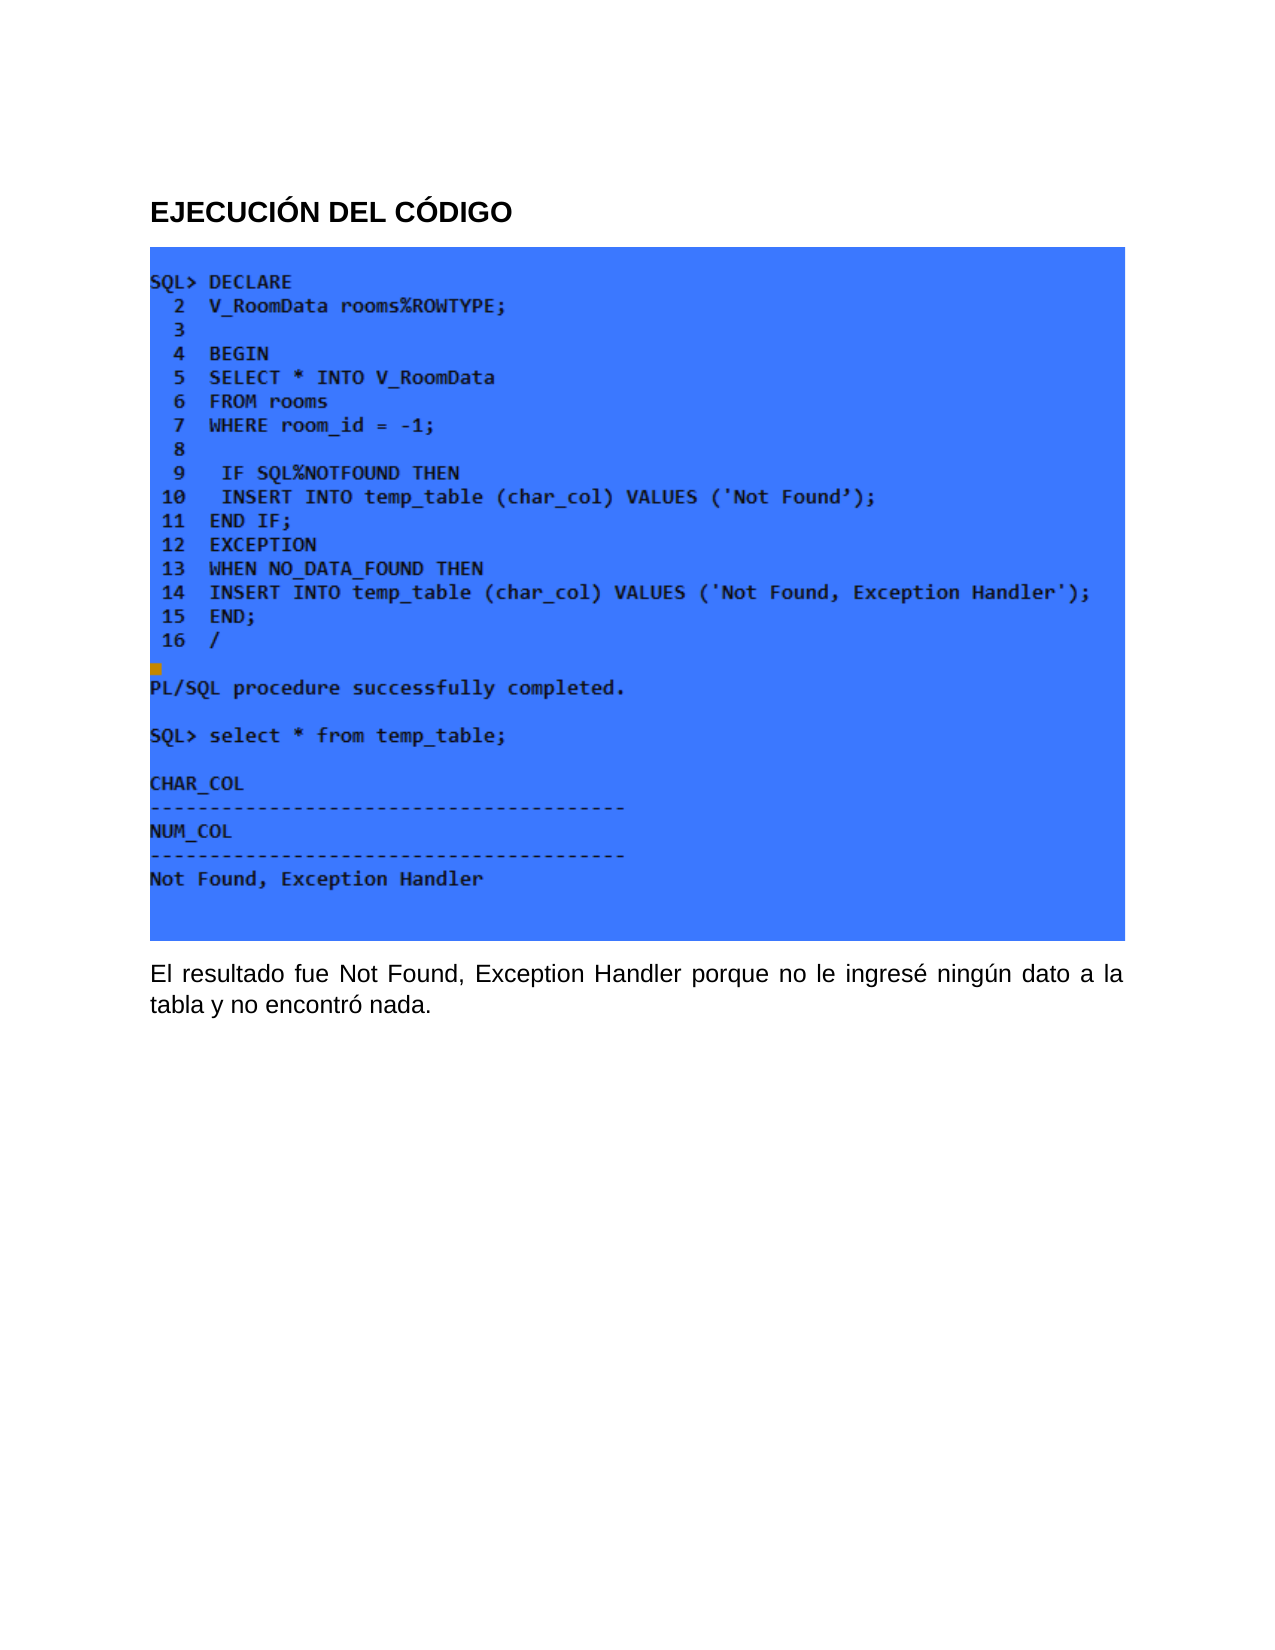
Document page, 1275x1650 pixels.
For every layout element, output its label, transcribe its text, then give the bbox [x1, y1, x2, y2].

picture [150, 247, 1125, 941]
text EJECUCIÓN DEL CÓDIGO [150, 195, 1125, 229]
text El resultado fue Not Found, Exception Handler porque no le ingresé ningún dato a la tabla y no encontró nada. [150, 959, 1125, 1019]
